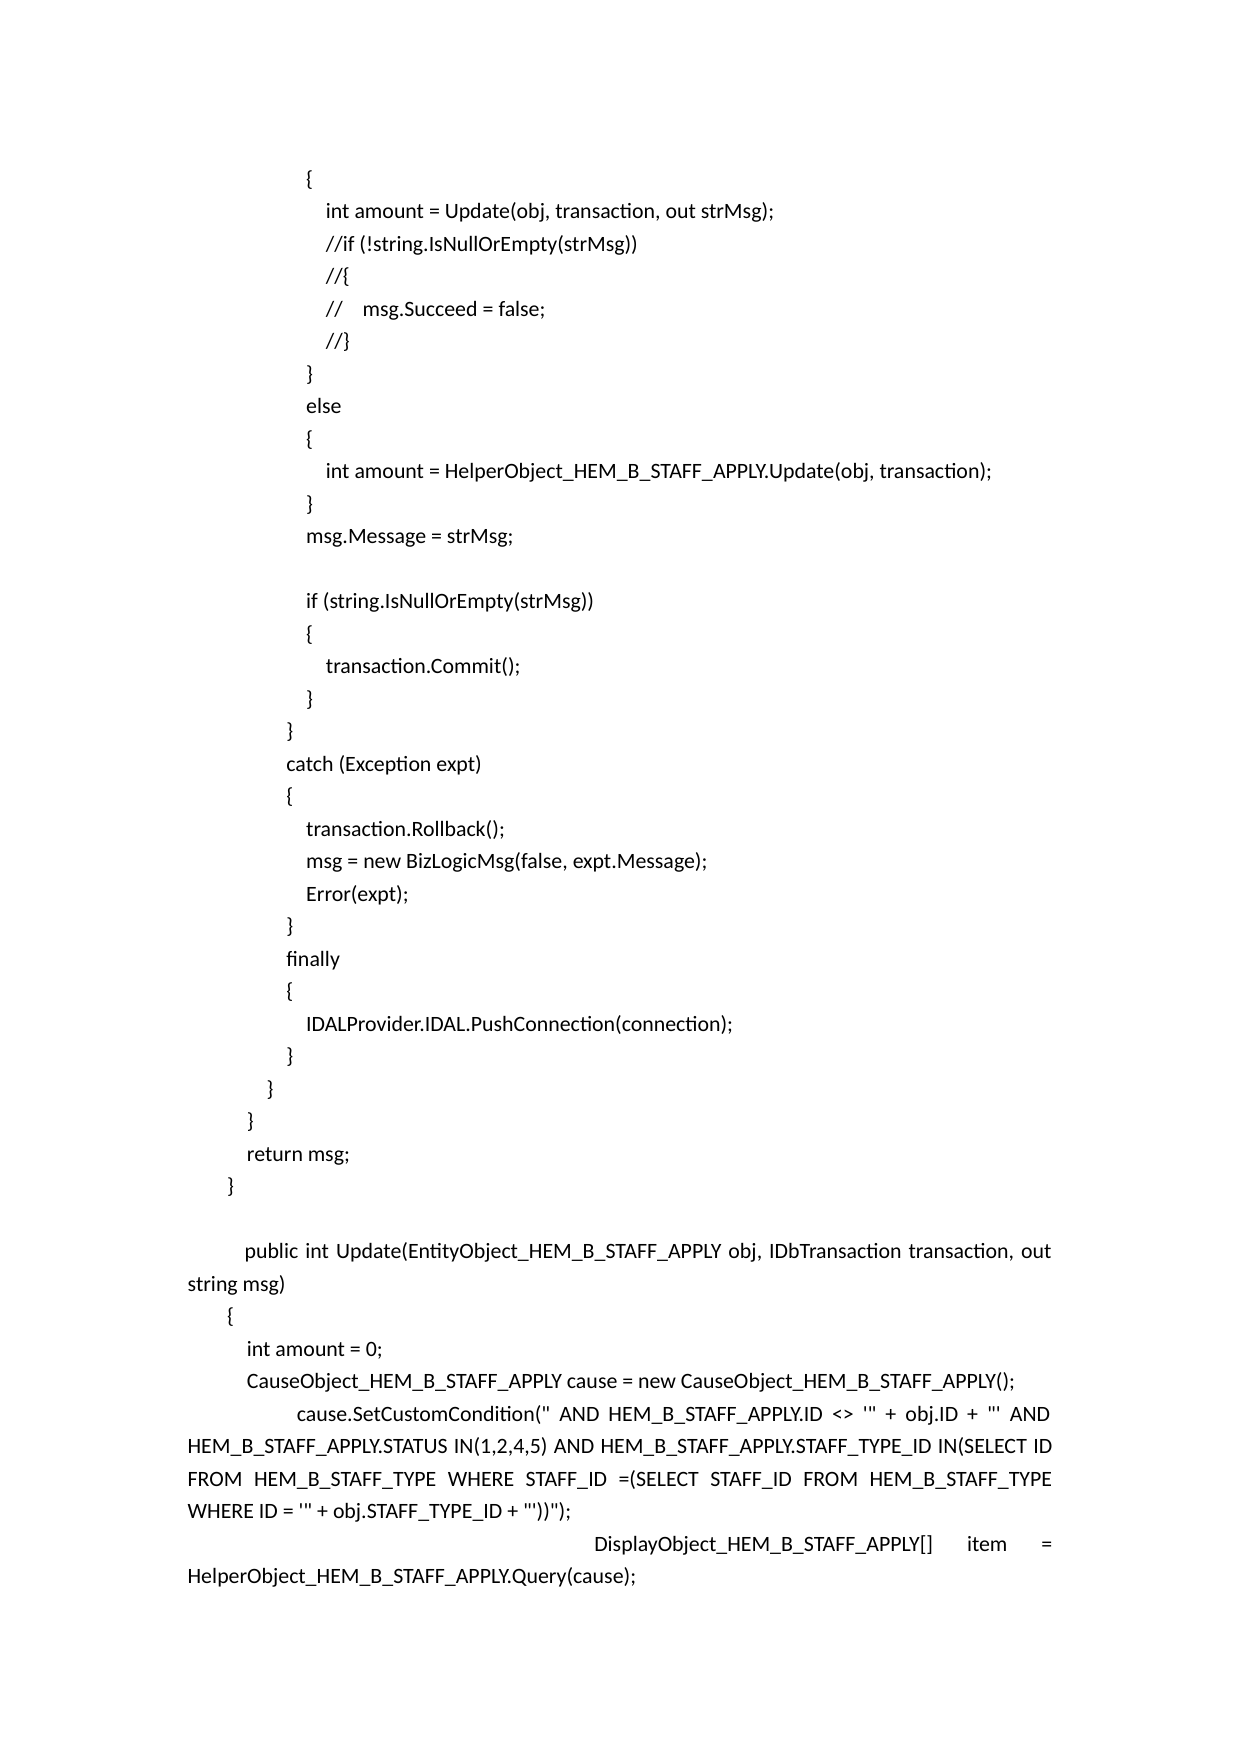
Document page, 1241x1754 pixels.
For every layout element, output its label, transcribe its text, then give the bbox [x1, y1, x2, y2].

text } [187, 682, 1053, 714]
text { [187, 779, 1053, 812]
text } [187, 1169, 1053, 1202]
text { [187, 974, 1053, 1007]
text DisplayObject_HEM_B_STAFF_APPLY[] item = HelperObject_HEM_B_STAFF_APPLY.Query(cause); [187, 1527, 1053, 1592]
text } [187, 357, 1053, 389]
text } [187, 714, 1053, 747]
text int amount = HelperObject_HEM_B_STAFF_APPLY.Update(obj, transaction); [187, 454, 1053, 487]
text } [187, 487, 1053, 519]
text Error(expt); [187, 877, 1053, 909]
text } [187, 1072, 1053, 1104]
text transaction.Commit(); [187, 649, 1053, 682]
text { [187, 422, 1053, 454]
text //if (!string.IsNullOrEmpty(strMsg)) [187, 227, 1053, 259]
text msg.Message = strMsg; [187, 519, 1053, 552]
text } [187, 909, 1053, 942]
text } [187, 1104, 1053, 1137]
text if (string.IsNullOrEmpty(strMsg)) [187, 584, 1053, 617]
text //{ [187, 259, 1053, 292]
text int amount = Update(obj, transaction, out strMsg); [187, 194, 1053, 227]
text finally [187, 942, 1053, 974]
text return msg; [187, 1137, 1053, 1169]
text // msg.Succeed = false; [187, 292, 1053, 324]
text else [187, 389, 1053, 422]
text { [187, 162, 1053, 194]
text IDALProvider.IDAL.PushConnection(connection); [187, 1007, 1053, 1039]
text catch (Exception expt) [187, 747, 1053, 779]
text int amount = 0; [187, 1332, 1053, 1364]
text { [187, 1299, 1053, 1332]
text public int Update(EntityObject_HEM_B_STAFF_APPLY obj, IDbTransaction transaction, out string msg) [187, 1234, 1053, 1299]
text } [187, 1039, 1053, 1072]
text msg = new BizLogicMsg(false, expt.Message); [187, 844, 1053, 877]
text cause.SetCustomCondition(" AND HEM_B_STAFF_APPLY.ID <> '" + obj.ID + "' AND HEM_B_STAFF_APPLY.STATUS IN(1,2,4,5) AND HEM_B_STAFF_APPLY.STAFF_TYPE_ID IN(SELECT ID FROM HEM_B_STAFF_TYPE WHERE STAFF_ID =(SELECT STAFF_ID FROM HEM_B_STAFF_TYPE WHERE ID = '" + obj.STAFF_TYPE_ID + "'))"); [187, 1397, 1053, 1527]
text CauseObject_HEM_B_STAFF_APPLY cause = new CauseObject_HEM_B_STAFF_APPLY(); [187, 1364, 1053, 1397]
text { [187, 617, 1053, 649]
text transaction.Rollback(); [187, 812, 1053, 844]
text //} [187, 324, 1053, 357]
